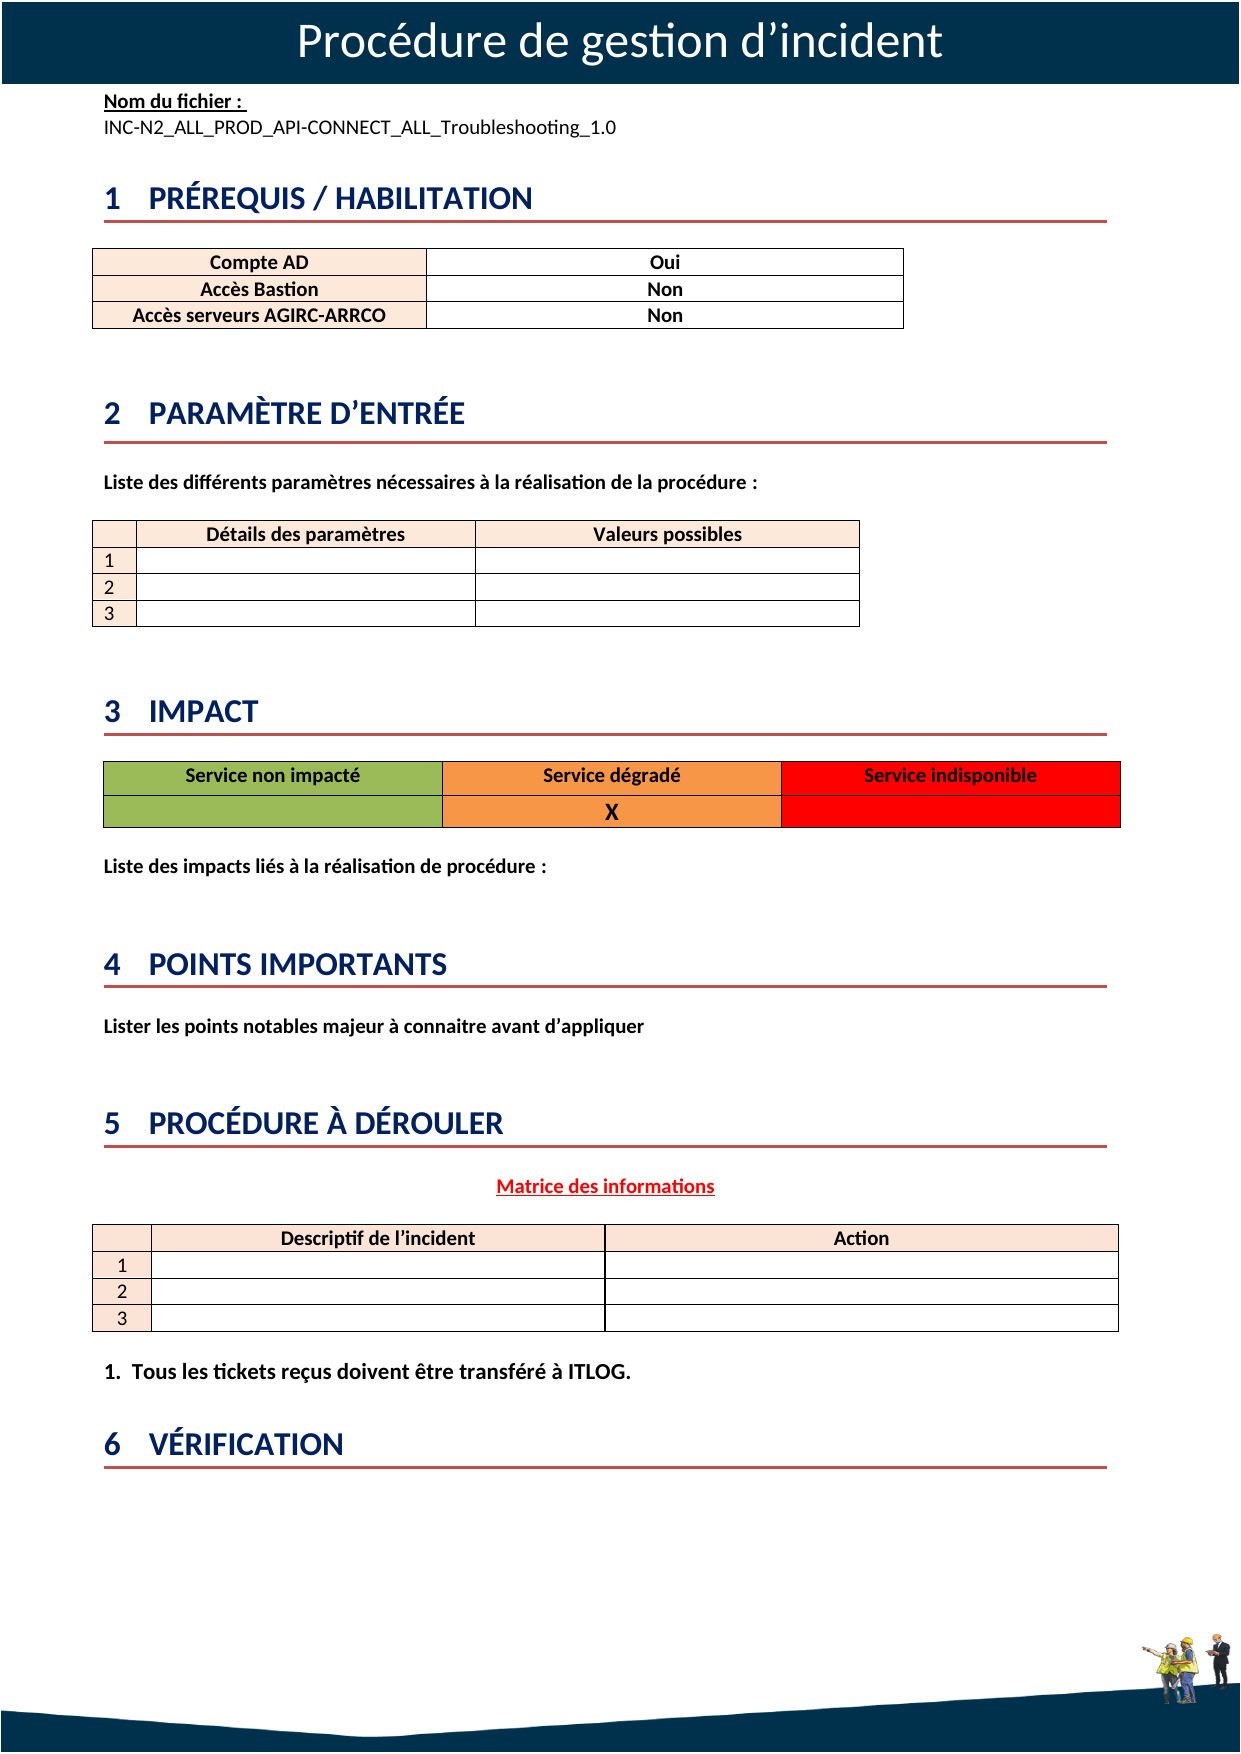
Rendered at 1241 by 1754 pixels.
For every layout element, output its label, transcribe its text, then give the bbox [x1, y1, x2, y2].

table_cell [606, 1279, 1118, 1304]
table_cell [137, 574, 475, 599]
table_cell 3 [93, 601, 136, 626]
table_cell [152, 1252, 604, 1277]
table_header Service non impacté [104, 762, 442, 795]
table_cell Accès Bastion [93, 276, 426, 301]
table_cell 2 [93, 1279, 151, 1304]
subtitle PRÉREQUIS / HABILITATION [103, 177, 1107, 223]
table_cell [152, 1305, 604, 1331]
text 1. Tous les tickets reçus doivent être transféré à ITLOG. [103, 1357, 1107, 1385]
text Nom du fichier : [103, 89, 1107, 114]
table_cell X [443, 796, 781, 827]
table_header Détails des paramètres [137, 521, 475, 547]
table_header [93, 521, 136, 547]
table_header Descriptif de l’incident [152, 1225, 604, 1251]
table_header [93, 1225, 151, 1251]
table_cell 3 [93, 1305, 151, 1331]
subtitle PROCÉDURE À DÉROULER [103, 1102, 1107, 1148]
table_header Service dégradé [443, 762, 781, 795]
table_cell 1 [93, 1252, 151, 1277]
subtitle Points importants [103, 942, 1107, 988]
table_cell 2 [93, 574, 136, 599]
table_cell [606, 1305, 1118, 1331]
table_cell [137, 548, 475, 573]
table_header Valeurs possibles [476, 521, 859, 547]
table_cell Non [427, 302, 903, 328]
table_header Oui [427, 249, 903, 275]
text Liste des impacts liés à la réalisation de procédure : [103, 854, 1107, 879]
picture [1, 1629, 1240, 1752]
subtitle VÉrification [103, 1423, 1107, 1469]
table_cell [606, 1252, 1118, 1277]
table_cell 1 [93, 548, 136, 573]
text Liste des différents paramètres nécessaires à la réalisation de la procédure : [103, 469, 1107, 495]
table_cell [152, 1279, 604, 1304]
table_cell [137, 601, 475, 626]
table_cell [476, 601, 859, 626]
table_cell [476, 548, 859, 573]
text Lister les points notables majeur à connaitre avant d’appliquer [103, 1013, 1107, 1039]
text Matrice des informations [103, 1173, 1107, 1198]
table_cell [476, 574, 859, 599]
subtitle Impact [103, 690, 1107, 736]
table_cell Accès serveurs AGIRC-ARRCO [93, 302, 426, 328]
table_cell [782, 796, 1120, 827]
table_cell Non [427, 276, 903, 301]
table_header Action [606, 1225, 1118, 1251]
subtitle PARAMÈTRE D’ENTRÉE [103, 392, 1107, 444]
table_cell [104, 796, 442, 827]
table_header Compte AD [93, 249, 426, 275]
text INC-N2_ALL_PROD_API-CONNECT_ALL_Troubleshooting_1.0 [103, 114, 1107, 139]
table_header Service indisponible [782, 762, 1120, 795]
